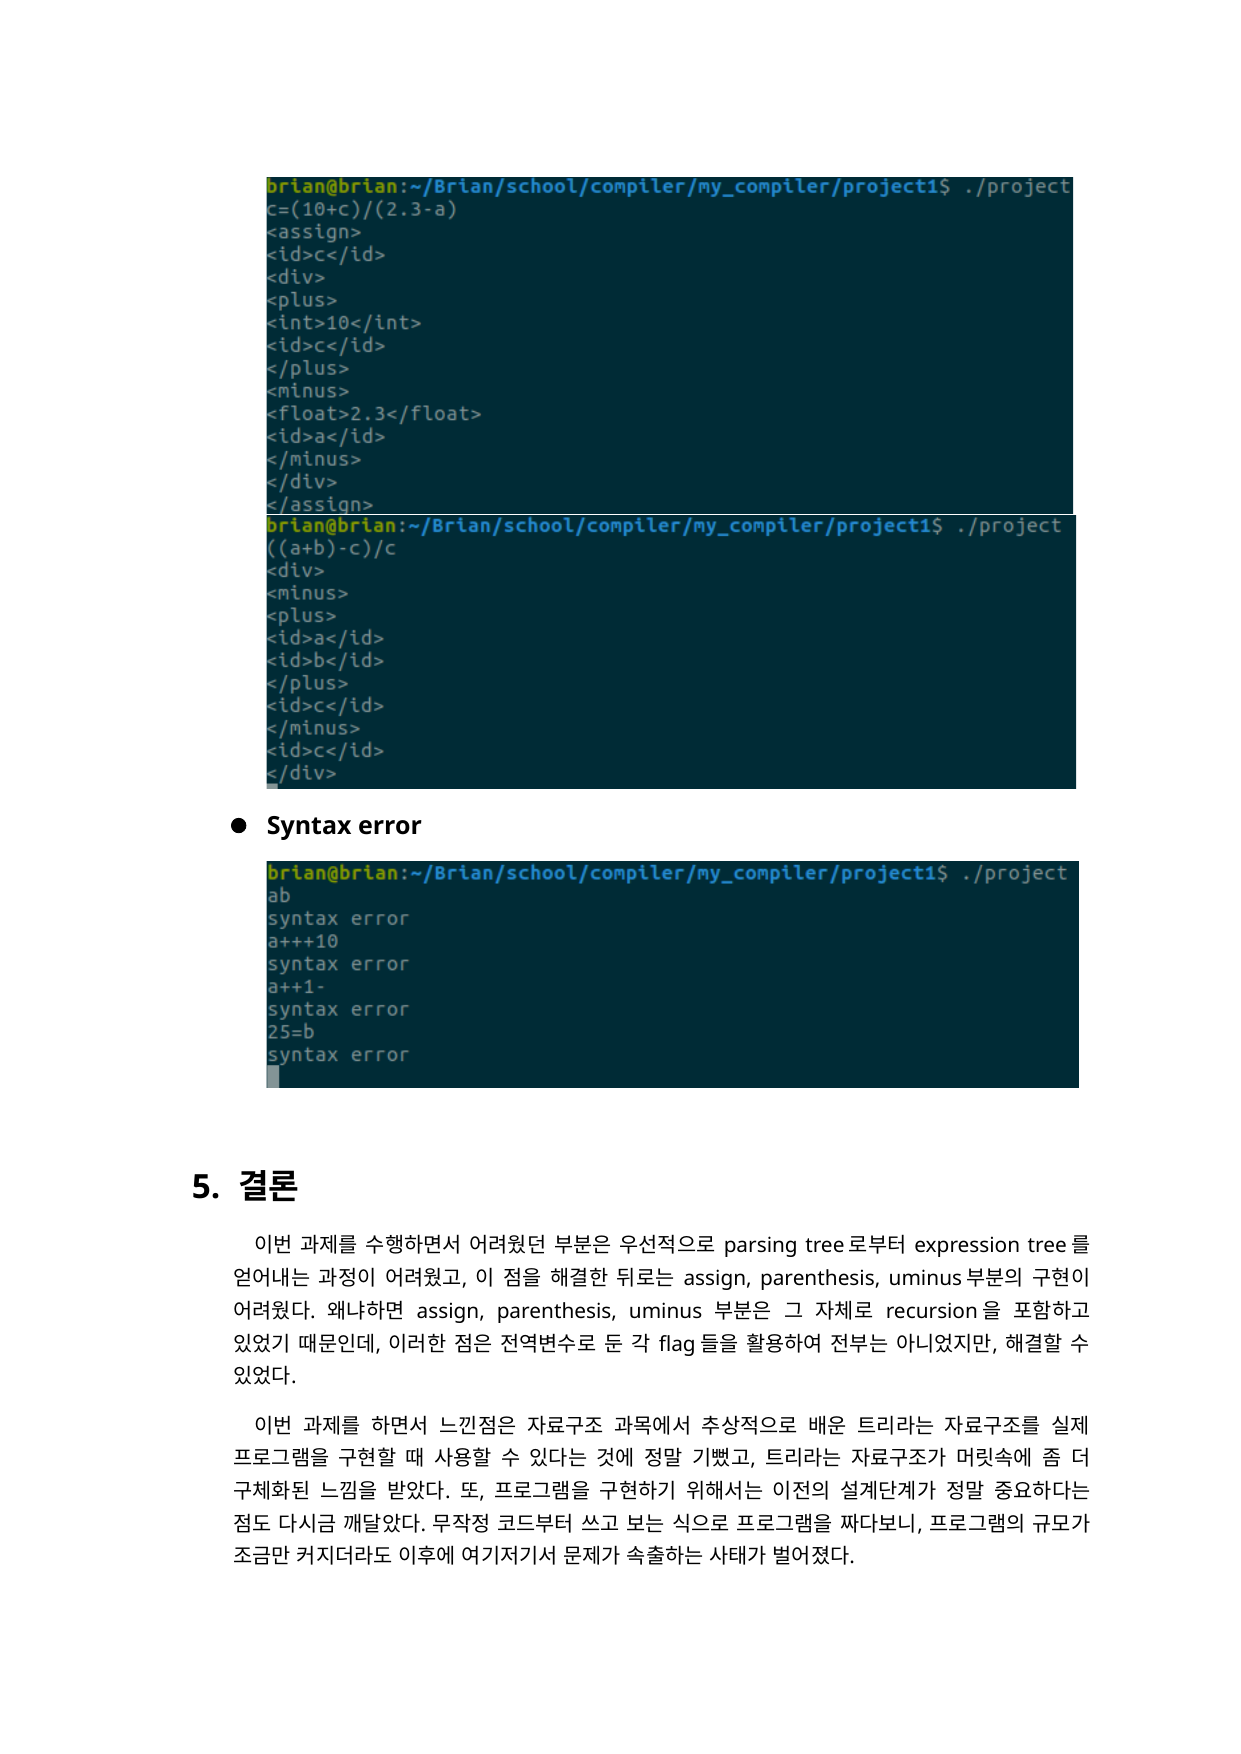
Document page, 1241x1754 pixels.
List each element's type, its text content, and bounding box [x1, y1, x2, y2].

picture [897, 522, 906, 531]
picture [269, 1005, 277, 1015]
picture [941, 179, 949, 195]
picture [291, 427, 300, 443]
picture [281, 915, 289, 929]
picture [266, 177, 277, 193]
picture [280, 630, 288, 644]
picture [651, 179, 661, 192]
picture [305, 203, 312, 215]
picture [316, 296, 324, 306]
picture [531, 865, 540, 879]
picture [327, 635, 335, 643]
picture [362, 629, 371, 644]
picture [279, 589, 289, 599]
picture [471, 183, 480, 192]
picture [352, 247, 360, 261]
list 이번 과제를 수행하면서 어려웠던 부분은 우선적으로 parsing tree로부터 expression tree를 얻어내는 과정이 어려웠고, 이 점을 해결한 뒤로는 assign, parenthesis, uminus부분의 구현이 어려웠다. 왜냐하면 assign, parenthesis, uminus 부분은 그 자체로 recursion을 포함하고 있었기 때문인데, 이러한 점은 전역변수로 둔 각 flag들을 활용하여 전부는 아니었지만, 해결할 수 있었다. [233, 1229, 1090, 1390]
picture [351, 630, 359, 644]
picture [269, 937, 277, 947]
picture [978, 179, 985, 196]
picture [280, 228, 288, 238]
picture [340, 366, 348, 373]
picture [922, 520, 930, 531]
picture [266, 410, 276, 418]
picture [281, 887, 290, 902]
picture [826, 518, 835, 535]
picture [435, 867, 445, 879]
picture [281, 497, 288, 514]
picture [280, 338, 288, 352]
picture [291, 679, 301, 693]
picture [389, 203, 396, 210]
picture [281, 675, 287, 693]
picture [424, 406, 432, 420]
picture [519, 183, 528, 192]
picture [291, 473, 300, 488]
picture [362, 652, 371, 667]
picture [315, 342, 324, 352]
picture [281, 452, 288, 469]
picture [292, 200, 299, 219]
picture [651, 865, 660, 879]
list 이번 과제를 하면서 느낀점은 자료구조 과목에서 추상적으로 배운 트리라는 자료구조를 실제 프로그램을 구현할 때 사용할 수 있다는 것에 정말 기뻤고, 트리라는 자료구조가 머릿속에 좀 더 구체화된 느낌을 받았다. 또, 프로그램을 구현하기 위해서는 이전의 설계단계가 정말 중요하다는 점도 다시금 깨달았다. 무작정 코드부터 쓰고 보는 식으로 프로그램을 짜다보니, 프로그램의 규모가 조금만 커지더라도 이후에 여기저기서 문제가 속출하는 사태가 벌어졌다. [233, 1409, 1090, 1570]
picture [376, 251, 384, 259]
picture [304, 765, 312, 779]
picture [684, 518, 692, 535]
picture [422, 518, 430, 535]
picture [304, 274, 312, 283]
picture [672, 522, 680, 531]
picture [746, 869, 780, 883]
picture [375, 636, 383, 643]
picture [280, 406, 289, 420]
picture [316, 224, 324, 238]
picture [303, 410, 313, 420]
picture [1002, 183, 1009, 192]
picture [281, 720, 287, 738]
picture [471, 869, 493, 879]
picture [329, 915, 337, 924]
picture [328, 406, 336, 420]
picture [315, 612, 323, 622]
picture [304, 228, 312, 238]
picture [363, 427, 372, 443]
picture [327, 747, 335, 755]
picture [316, 1005, 325, 1015]
picture [376, 407, 384, 420]
picture [315, 652, 324, 667]
picture [303, 635, 312, 643]
picture [280, 698, 288, 712]
picture [694, 522, 716, 535]
picture [376, 315, 384, 329]
picture [293, 1005, 301, 1015]
picture [306, 980, 313, 993]
picture [981, 522, 990, 535]
picture [540, 522, 562, 531]
picture [916, 180, 925, 192]
picture [293, 960, 301, 970]
picture [483, 183, 492, 192]
picture [293, 915, 301, 924]
picture [292, 608, 300, 622]
picture [1053, 518, 1060, 532]
picture [688, 179, 697, 196]
picture [567, 865, 576, 879]
picture [303, 589, 312, 599]
picture [303, 612, 312, 622]
picture [591, 183, 601, 192]
picture [328, 299, 336, 305]
picture [352, 457, 360, 464]
picture [279, 268, 288, 283]
picture [279, 387, 289, 397]
picture [280, 612, 289, 626]
picture [266, 726, 276, 733]
picture [293, 983, 301, 992]
picture [317, 1051, 325, 1061]
picture [472, 410, 481, 418]
picture [303, 296, 312, 306]
picture [889, 869, 911, 879]
picture [327, 228, 336, 242]
picture [266, 274, 276, 282]
picture [873, 518, 881, 535]
picture [388, 1051, 398, 1061]
picture [481, 522, 490, 531]
picture [315, 589, 324, 599]
picture [304, 702, 323, 712]
picture [401, 1005, 409, 1015]
picture [850, 522, 858, 531]
picture [305, 1047, 313, 1061]
picture [281, 1031, 289, 1038]
picture [879, 866, 886, 883]
picture [291, 629, 300, 644]
picture [327, 612, 336, 620]
picture [837, 522, 847, 535]
picture [351, 743, 359, 757]
picture [580, 179, 588, 196]
picture [304, 251, 312, 259]
picture [734, 869, 744, 879]
picture [304, 451, 312, 465]
picture [269, 1051, 277, 1061]
picture [352, 231, 360, 237]
picture [833, 179, 841, 196]
picture [424, 866, 433, 883]
picture [909, 519, 918, 531]
picture [401, 915, 409, 924]
picture [339, 590, 347, 596]
picture [807, 183, 817, 192]
picture [327, 770, 335, 778]
picture [376, 433, 384, 441]
picture [1010, 869, 1019, 879]
picture [365, 915, 373, 924]
picture [339, 680, 347, 688]
picture [328, 251, 336, 259]
picture [388, 319, 396, 329]
picture [375, 747, 383, 755]
picture [926, 867, 935, 879]
picture [291, 337, 300, 352]
picture [317, 960, 325, 970]
picture [266, 390, 276, 396]
picture [603, 869, 637, 883]
picture [282, 1025, 289, 1031]
picture [1040, 522, 1049, 532]
picture [340, 698, 347, 716]
picture [266, 517, 348, 536]
picture [328, 481, 336, 487]
picture [353, 200, 359, 219]
picture [266, 298, 276, 305]
picture [819, 869, 827, 879]
picture [304, 315, 312, 329]
picture [796, 179, 805, 192]
picture [266, 456, 276, 464]
picture [365, 201, 372, 219]
picture [266, 771, 276, 778]
picture [782, 866, 791, 879]
picture [663, 183, 673, 192]
picture [269, 915, 277, 925]
picture [433, 519, 442, 531]
picture [352, 319, 360, 326]
picture [328, 364, 336, 374]
picture [993, 522, 1001, 532]
picture [304, 675, 312, 689]
picture [687, 866, 696, 883]
picture [496, 179, 504, 196]
picture [352, 179, 373, 193]
picture [291, 724, 301, 734]
picture [292, 585, 300, 599]
picture [388, 960, 397, 970]
picture [292, 563, 300, 577]
picture [315, 567, 324, 575]
picture [365, 1051, 373, 1061]
picture [376, 541, 383, 558]
picture [400, 406, 408, 424]
picture [266, 681, 276, 688]
picture [1017, 518, 1024, 536]
picture [388, 410, 396, 417]
picture [831, 865, 839, 883]
picture [1028, 522, 1037, 532]
picture [266, 539, 274, 558]
picture [662, 869, 672, 879]
picture [315, 478, 324, 488]
list Syntax error [229, 808, 1090, 842]
picture [329, 1005, 337, 1015]
picture [435, 410, 445, 420]
picture [340, 455, 348, 465]
picture [350, 544, 359, 554]
picture [507, 183, 516, 192]
picture [388, 915, 398, 925]
picture [352, 915, 361, 925]
picture [659, 522, 668, 531]
picture [291, 764, 300, 779]
picture [375, 702, 383, 710]
picture [351, 698, 359, 712]
picture [603, 183, 637, 196]
picture [778, 518, 787, 531]
picture [315, 634, 324, 644]
picture [304, 747, 323, 757]
picture [306, 1002, 313, 1015]
picture [1004, 522, 1014, 532]
picture [376, 200, 383, 219]
picture [329, 960, 337, 970]
picture [329, 539, 334, 558]
picture [315, 365, 324, 374]
picture [885, 522, 894, 531]
picture [970, 518, 977, 536]
picture [460, 866, 468, 879]
picture [291, 544, 300, 554]
picture [316, 501, 324, 511]
picture [365, 1005, 373, 1015]
picture [364, 539, 370, 553]
picture [269, 983, 277, 993]
picture [412, 203, 420, 215]
picture [516, 522, 525, 531]
picture [1025, 179, 1032, 196]
picture [327, 657, 335, 665]
picture [577, 518, 585, 535]
picture [363, 246, 372, 261]
picture [304, 474, 312, 488]
picture [327, 589, 335, 599]
picture [266, 205, 276, 215]
picture [861, 522, 871, 531]
picture [291, 364, 301, 378]
picture [280, 315, 288, 329]
picture [280, 539, 286, 558]
picture [293, 1051, 301, 1061]
picture [329, 316, 336, 329]
picture [904, 183, 913, 192]
picture [339, 501, 348, 514]
picture [401, 1051, 409, 1061]
picture [279, 296, 289, 310]
picture [730, 522, 739, 531]
picture [647, 518, 656, 531]
picture [784, 179, 793, 192]
picture [329, 1051, 337, 1061]
picture [280, 743, 288, 757]
picture [351, 726, 359, 733]
picture [327, 724, 335, 734]
picture [493, 518, 502, 535]
picture [304, 360, 312, 374]
picture [446, 522, 454, 531]
picture [528, 517, 537, 531]
picture [328, 387, 336, 397]
picture [269, 892, 277, 902]
picture [377, 1051, 385, 1061]
picture [292, 270, 300, 283]
picture [448, 183, 456, 192]
picture [365, 315, 372, 333]
picture [424, 179, 432, 196]
picture [305, 938, 313, 946]
picture [304, 720, 312, 734]
picture [639, 866, 648, 879]
picture [280, 179, 301, 193]
picture [315, 769, 324, 779]
picture [327, 679, 335, 689]
picture [340, 653, 347, 671]
picture [698, 869, 709, 879]
picture [269, 1025, 277, 1038]
picture [340, 630, 347, 648]
picture [266, 501, 276, 509]
picture [339, 205, 348, 215]
picture [363, 337, 372, 352]
picture [519, 869, 528, 879]
picture [591, 869, 600, 879]
picture [266, 365, 276, 373]
picture [352, 501, 360, 511]
picture [292, 292, 300, 306]
picture [315, 433, 324, 443]
picture [291, 697, 300, 712]
picture [676, 183, 685, 192]
picture [328, 206, 336, 214]
picture [341, 338, 348, 355]
picture [328, 342, 336, 350]
picture [304, 657, 312, 665]
picture [939, 866, 947, 881]
picture [1058, 866, 1066, 879]
picture [291, 246, 300, 261]
picture [280, 429, 288, 443]
picture [316, 275, 324, 282]
picture [742, 522, 776, 535]
picture [457, 518, 466, 531]
picture [821, 183, 829, 192]
picture [315, 455, 324, 465]
picture [279, 562, 288, 577]
picture [635, 518, 644, 531]
picture [436, 205, 444, 215]
picture [352, 338, 360, 352]
picture [352, 1051, 361, 1061]
picture [1034, 869, 1054, 879]
picture [266, 591, 276, 598]
picture [857, 183, 865, 192]
picture [292, 406, 300, 420]
picture [302, 177, 349, 197]
picture [315, 679, 324, 689]
picture [747, 183, 781, 196]
picture [266, 251, 276, 259]
picture [266, 657, 276, 665]
picture [735, 183, 745, 192]
picture [340, 743, 347, 761]
picture [292, 228, 300, 238]
picture [340, 228, 348, 238]
picture [867, 183, 878, 192]
picture [567, 179, 577, 192]
picture [304, 342, 312, 350]
picture [303, 567, 312, 577]
picture [352, 429, 360, 443]
picture [266, 784, 277, 789]
picture [469, 522, 478, 531]
picture [328, 497, 336, 511]
picture [351, 518, 395, 532]
picture [891, 183, 901, 192]
picture [599, 522, 633, 535]
picture [303, 387, 312, 397]
picture [327, 702, 335, 710]
picture [1062, 179, 1069, 192]
picture [339, 724, 347, 734]
picture [340, 390, 348, 396]
picture [450, 200, 455, 219]
picture [933, 518, 942, 534]
picture [280, 653, 288, 667]
picture [364, 501, 372, 509]
picture [305, 1023, 314, 1038]
picture [352, 407, 360, 420]
picture [377, 960, 385, 970]
picture [280, 247, 288, 261]
picture [448, 410, 456, 420]
picture [281, 361, 288, 378]
picture [842, 869, 852, 883]
picture [508, 869, 516, 879]
picture [291, 455, 301, 465]
picture [281, 938, 289, 947]
picture [362, 697, 371, 712]
picture [580, 865, 588, 883]
picture [291, 501, 300, 511]
picture [412, 406, 421, 420]
picture [377, 915, 385, 924]
picture [315, 724, 324, 734]
picture [1036, 183, 1045, 192]
picture [266, 228, 276, 237]
picture [280, 765, 287, 783]
picture [352, 1005, 361, 1015]
picture [304, 433, 312, 441]
picture [340, 410, 349, 418]
picture [328, 935, 337, 947]
picture [989, 183, 998, 196]
picture [316, 915, 325, 925]
picture [496, 866, 504, 883]
picture [341, 247, 348, 265]
picture [281, 1006, 289, 1019]
picture [531, 177, 565, 192]
picture [339, 316, 348, 329]
picture [375, 657, 383, 665]
picture [855, 869, 863, 879]
picture [801, 522, 811, 531]
picture [676, 869, 684, 879]
picture [388, 1005, 398, 1015]
picture [844, 183, 854, 196]
picture [1012, 183, 1022, 192]
picture [459, 179, 468, 192]
picture [362, 742, 371, 757]
picture [376, 342, 384, 350]
picture [315, 387, 324, 397]
picture [293, 938, 301, 947]
picture [374, 183, 396, 193]
picture [999, 869, 1006, 879]
picture [266, 319, 276, 327]
picture [269, 960, 277, 970]
picture [929, 180, 937, 192]
picture [266, 612, 276, 620]
picture [305, 956, 313, 970]
picture [318, 935, 325, 947]
list 결론 [192, 1160, 1090, 1208]
picture [281, 1051, 289, 1065]
picture [386, 544, 395, 554]
picture [880, 179, 888, 196]
picture [639, 179, 649, 192]
picture [699, 183, 721, 196]
picture [328, 433, 336, 441]
picture [365, 960, 373, 970]
picture [806, 869, 815, 879]
picture [341, 429, 348, 446]
picture [266, 433, 276, 441]
picture [815, 522, 823, 531]
picture [412, 319, 421, 327]
picture [377, 1005, 385, 1015]
picture [401, 960, 409, 970]
picture [351, 653, 359, 667]
picture [281, 960, 289, 974]
picture [975, 865, 982, 883]
picture [460, 406, 468, 420]
picture [316, 410, 324, 420]
picture [435, 180, 444, 192]
picture [315, 539, 324, 554]
picture [281, 474, 288, 492]
picture [400, 315, 408, 329]
picture [266, 636, 276, 643]
picture [327, 455, 336, 465]
picture [315, 203, 324, 215]
picture [1048, 183, 1057, 192]
picture [315, 251, 324, 261]
picture [304, 501, 312, 511]
picture [266, 1066, 279, 1088]
picture [266, 479, 276, 487]
picture [292, 383, 300, 397]
picture [266, 342, 276, 350]
picture [316, 319, 324, 327]
picture [305, 911, 313, 925]
picture [266, 567, 276, 575]
picture [266, 747, 276, 755]
picture [564, 518, 573, 531]
picture [710, 870, 720, 883]
picture [587, 522, 597, 531]
picture [291, 652, 300, 667]
picture [291, 319, 300, 329]
picture [914, 867, 923, 879]
picture [304, 544, 312, 554]
picture [266, 864, 350, 883]
picture [790, 518, 799, 531]
picture [986, 869, 995, 883]
picture [353, 865, 397, 879]
picture [505, 522, 514, 531]
picture [448, 869, 457, 879]
picture [280, 208, 288, 214]
picture [281, 983, 289, 992]
picture [794, 865, 803, 879]
picture [352, 960, 361, 970]
picture [266, 702, 276, 710]
picture [293, 1031, 301, 1036]
picture [291, 742, 300, 757]
picture [543, 869, 565, 879]
picture [1023, 865, 1029, 883]
picture [866, 869, 876, 879]
